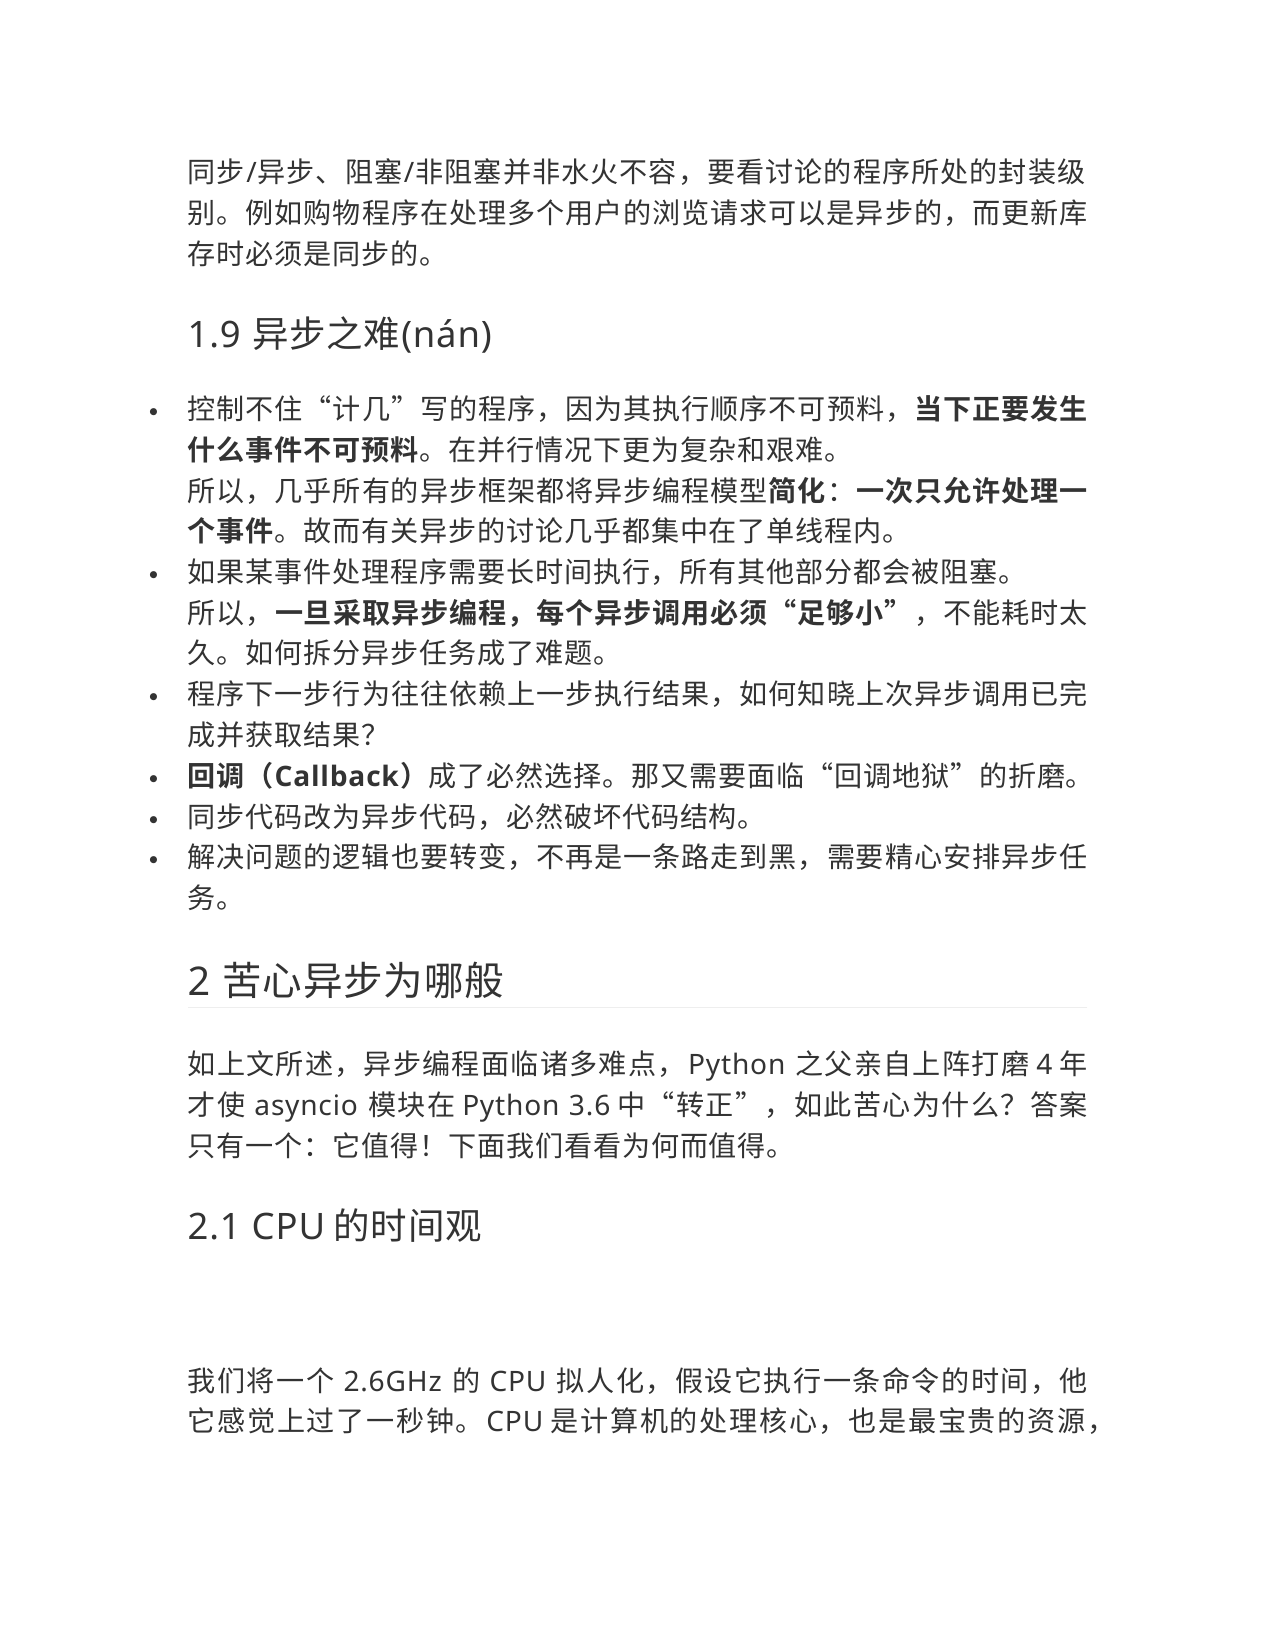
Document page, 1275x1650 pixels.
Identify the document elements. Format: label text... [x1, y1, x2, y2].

text 如上文所述，异步编程面临诸多难点，Python 之父亲自上阵打磨4年才使 asyncio 模块在Python 3.6中“转正”，如此苦心为什么？答案只有一个：它值得！下面我们看看为何而值得。 [187, 1042, 1087, 1164]
text 同步/异步、阻塞/非阻塞并非水火不容，要看讨论的程序所处的封装级别。例如购物程序在处理多个用户的浏览请求可以是异步的，而更新库存时必须是同步的。 [187, 150, 1087, 272]
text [187, 1358, 1087, 1440]
subtitle 2.1 CPU的时间观 [187, 1197, 1087, 1250]
subtitle 2 苦心异步为哪般 [187, 949, 1087, 1008]
text 所以，几乎所有的异步框架都将异步编程模型简化：一次只允许处理一个事件。故而有关异步的讨论几乎都集中在了单线程内。 [187, 468, 1087, 550]
list 回调（Callback）成了必然选择。那又需要面临“回调地狱”的折磨。 [150, 753, 1087, 794]
list 如果某事件处理程序需要长时间执行，所有其他部分都会被阻塞。 [150, 550, 1087, 591]
list 程序下一步行为往往依赖上一步执行结果，如何知晓上次异步调用已完成并获取结果？ [150, 672, 1087, 753]
list 控制不住“计几”写的程序，因为其执行顺序不可预料，当下正要发生什么事件不可预料。在并行情况下更为复杂和艰难。 [150, 387, 1087, 468]
list 同步代码改为异步代码，必然破坏代码结构。 [150, 794, 1087, 835]
list 解决问题的逻辑也要转变，不再是一条路走到黑，需要精心安排异步任务。 [150, 835, 1087, 917]
text 所以，一旦采取异步编程，每个异步调用必须“足够小”，不能耗时太久。如何拆分异步任务成了难题。 [187, 591, 1087, 672]
subtitle 1.9 异步之难(nán) [187, 305, 1087, 358]
